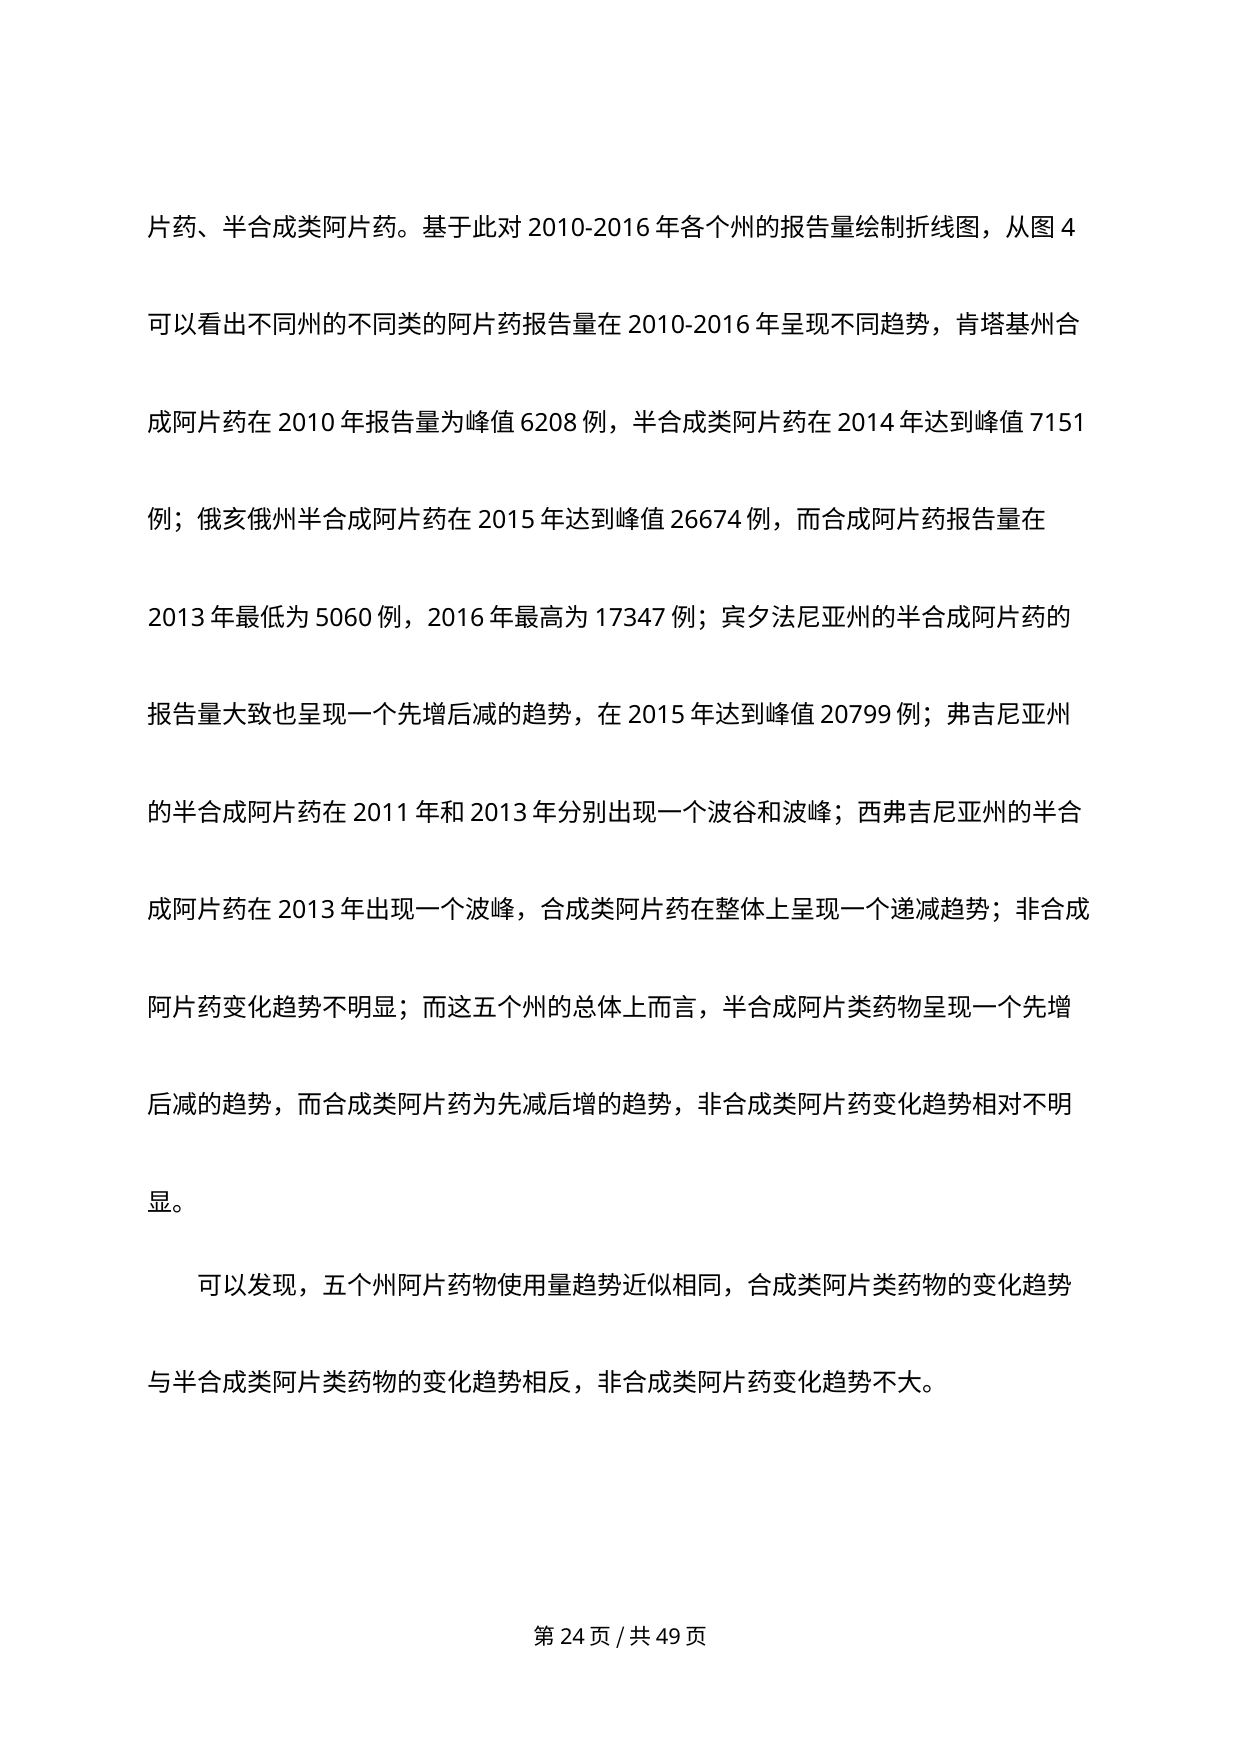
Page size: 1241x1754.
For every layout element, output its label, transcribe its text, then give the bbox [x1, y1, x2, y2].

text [148, 193, 1092, 1233]
text 可以发现，五个州阿片药物使用量趋势近似相同，合成类阿片类药物的变化趋势与半合成类阿片类药物的变化趋势相反，非合成类阿片药变化趋势不大。 [148, 1251, 1092, 1413]
